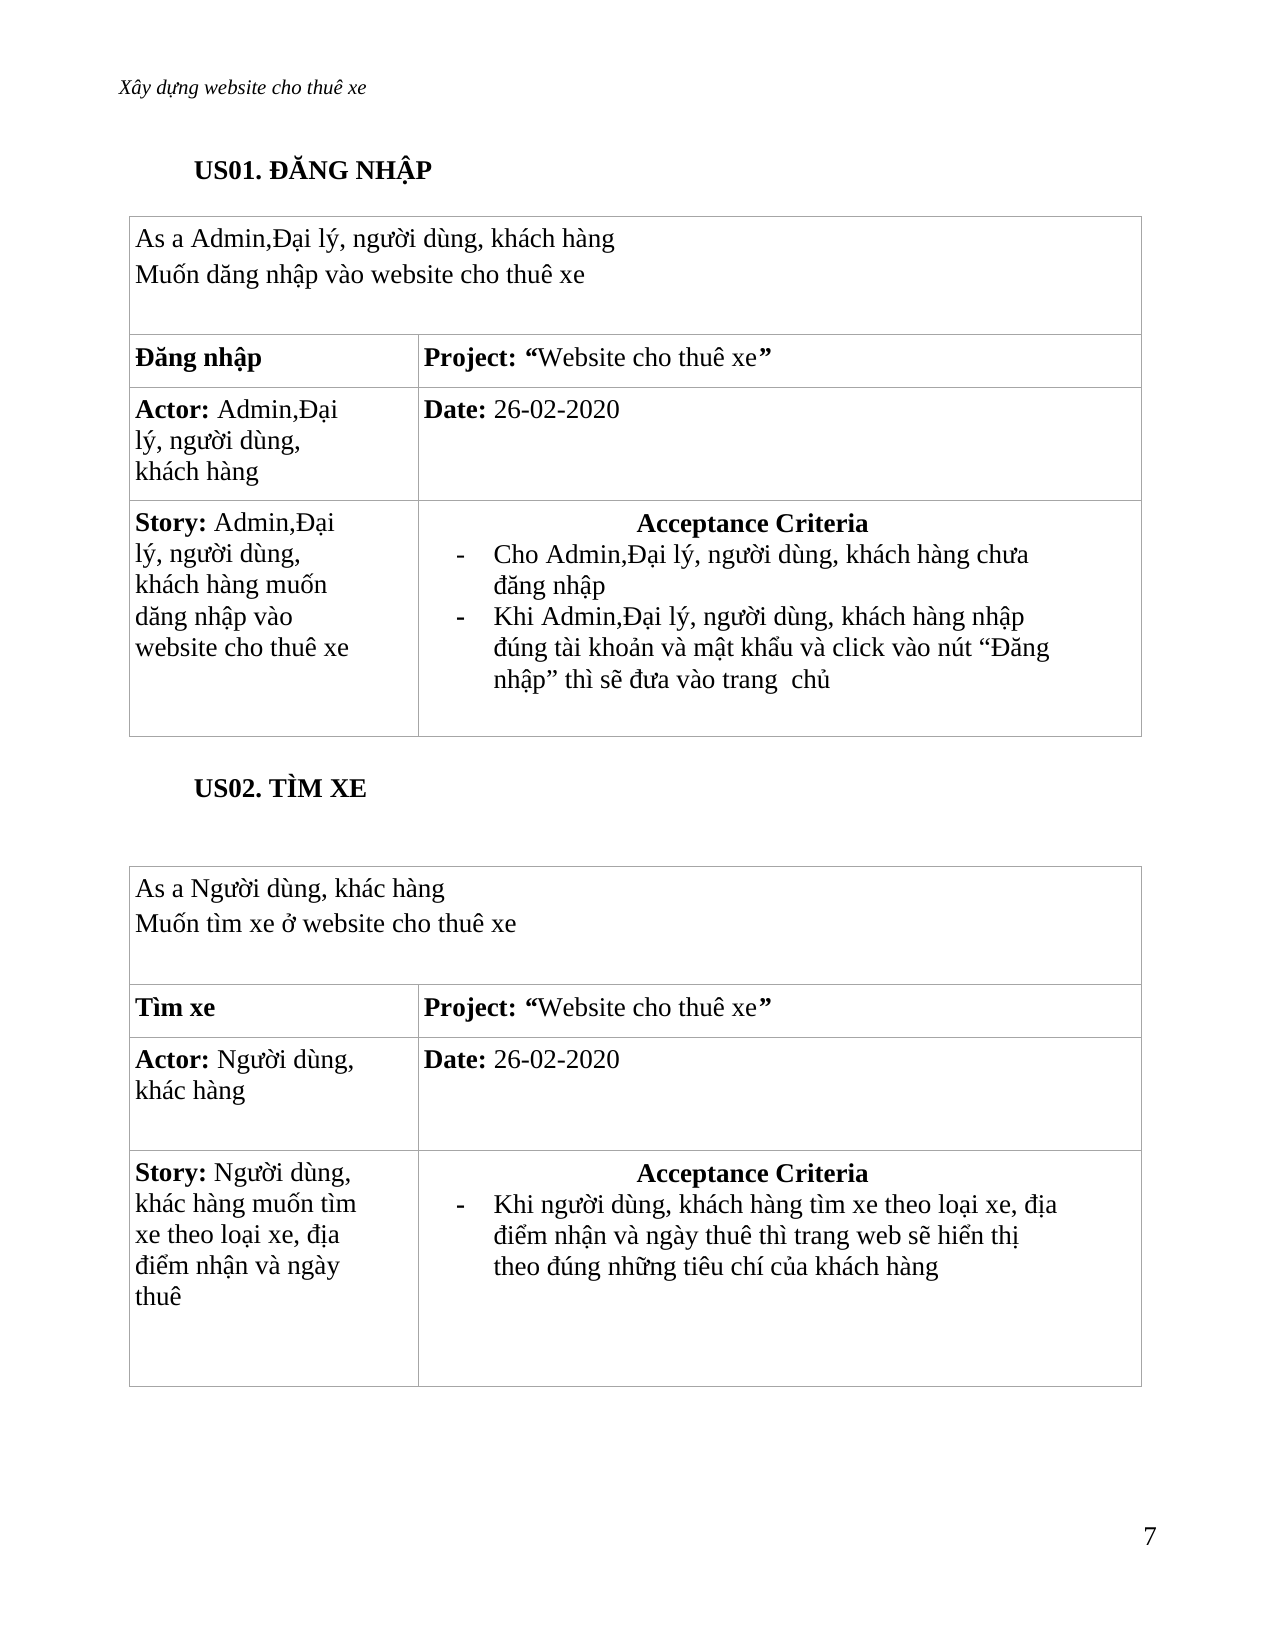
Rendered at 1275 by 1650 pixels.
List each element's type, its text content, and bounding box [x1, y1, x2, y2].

table_cell Acceptance Criteria Khi người dùng, khách hàng tìm xe theo loại xe, địa điểm nhận và ngày thuê thì trang web sẽ hiển thị theo đúng những tiêu chí của khách hàng [419, 1151, 1141, 1386]
table_cell Tìm xe [130, 985, 418, 1037]
table_cell Story: Người dùng, khác hàng muốn tìm xe theo loại xe, địa điểm nhận và ngày thuê [130, 1151, 418, 1386]
table_cell Acceptance Criteria Cho Admin,Đại lý, người dùng, khách hàng chưa đăng nhập Khi Admin,Đại lý, người dùng, khách hàng nhập đúng tài khoản và mật khẩu và click vào nút “Đăng nhập” thì sẽ đưa vào trang chủ [419, 501, 1141, 736]
table_cell Đăng nhập [130, 335, 418, 387]
table_cell Date: 26-02-2020 [419, 1038, 1141, 1150]
table_cell Story: Admin,Đại lý, người dùng, khách hàng muốn dăng nhập vào website cho thuê xe [130, 501, 418, 736]
table_cell Project: “Website cho thuê xe” [419, 985, 1141, 1037]
table_cell Project: “Website cho thuê xe” [419, 335, 1141, 387]
table_header As a Người dùng, khác hàng Muốn tìm xe ở website cho thuê xe [130, 867, 1141, 984]
table_cell Actor: Người dùng, khác hàng [130, 1038, 418, 1150]
subtitle US02. TÌM XE [193, 772, 1156, 803]
table_cell Date: 26-02-2020 [419, 388, 1141, 500]
subtitle US01. ĐĂNG NHẬP [193, 154, 1156, 185]
table_cell Actor: Admin,Đại lý, người dùng, khách hàng [130, 388, 418, 500]
table_header As a Admin,Đại lý, người dùng, khách hàng Muốn dăng nhập vào website cho thuê xe [130, 217, 1141, 334]
